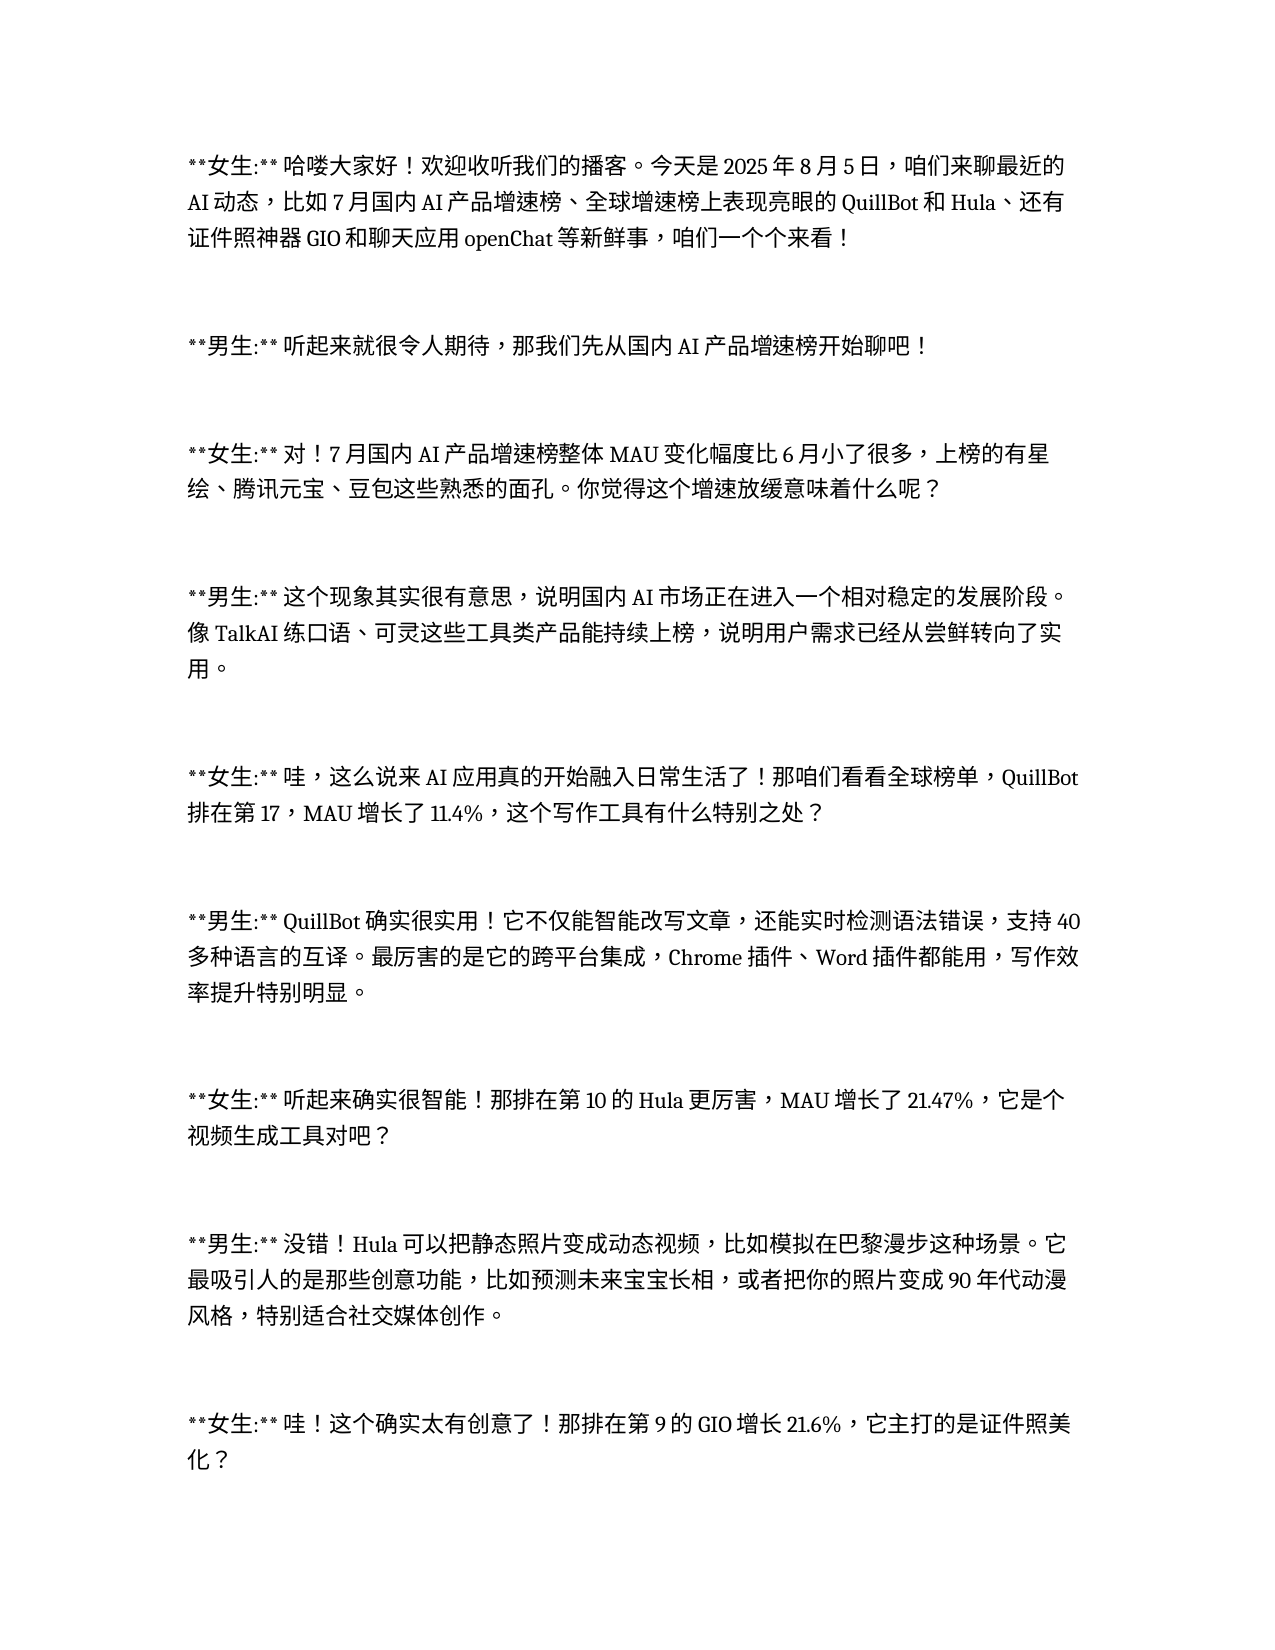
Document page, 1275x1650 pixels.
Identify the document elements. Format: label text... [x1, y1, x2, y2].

text **男生:** 这个现象其实很有意思，说明国内AI市场正在进入一个相对稳定的发展阶段。像TalkAI练口语、可灵这些工具类产品能持续上榜，说明用户需求已经从尝鲜转向了实用。 [187, 581, 1087, 684]
text **男生:** QuillBot确实很实用！它不仅能智能改写文章，还能实时检测语法错误，支持40多种语言的互译。最厉害的是它的跨平台集成，Chrome插件、Word插件都能用，写作效率提升特别明显。 [187, 905, 1087, 1008]
text **女生:** 哈喽大家好！欢迎收听我们的播客。今天是2025年8月5日，咱们来聊最近的AI动态，比如7月国内AI产品增速榜、全球增速榜上表现亮眼的QuillBot和Hula、还有证件照神器GIO和聊天应用openChat等新鲜事，咱们一个个来看！ [187, 150, 1087, 253]
text **女生:** 哇，这么说来AI应用真的开始融入日常生活了！那咱们看看全球榜单，QuillBot排在第17，MAU增长了11.4%，这个写作工具有什么特别之处？ [187, 761, 1087, 828]
text **男生:** 没错！Hula可以把静态照片变成动态视频，比如模拟在巴黎漫步这种场景。它最吸引人的是那些创意功能，比如预测未来宝宝长相，或者把你的照片变成90年代动漫风格，特别适合社交媒体创作。 [187, 1228, 1087, 1331]
text **女生:** 哇！这个确实太有创意了！那排在第9的GIO增长21.6%，它主打的是证件照美化？ [187, 1408, 1087, 1475]
text **男生:** 听起来就很令人期待，那我们先从国内AI产品增速榜开始聊吧！ [187, 330, 1087, 361]
text **女生:** 对！7月国内AI产品增速榜整体MAU变化幅度比6月小了很多，上榜的有星绘、腾讯元宝、豆包这些熟悉的面孔。你觉得这个增速放缓意味着什么呢？ [187, 437, 1087, 505]
text **女生:** 听起来确实很智能！那排在第10的Hula更厉害，MAU增长了21.47%，它是个视频生成工具对吧？ [187, 1084, 1087, 1152]
